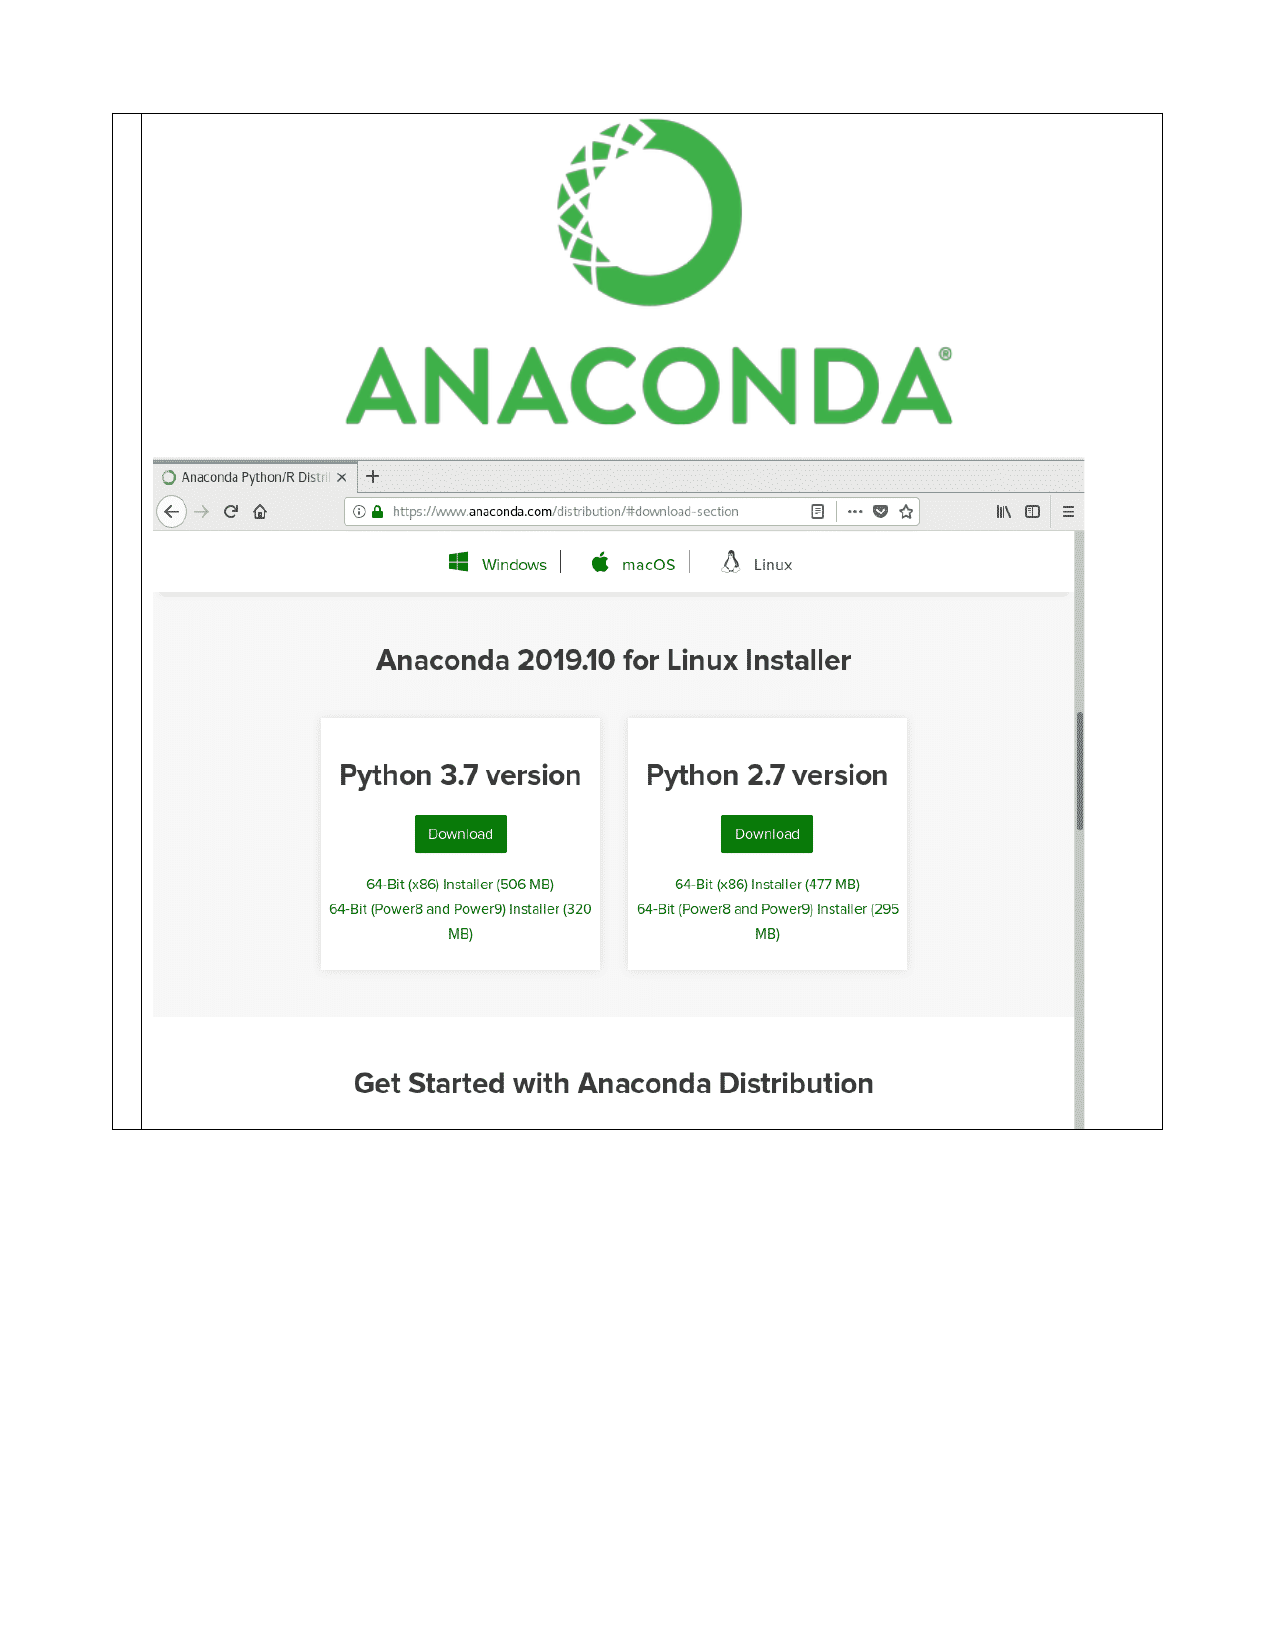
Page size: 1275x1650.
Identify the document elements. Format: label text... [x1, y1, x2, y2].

picture [153, 457, 1085, 1129]
picture [340, 113, 964, 430]
table_cell [113, 114, 141, 1129]
table_cell Image of session [142, 114, 1162, 1129]
